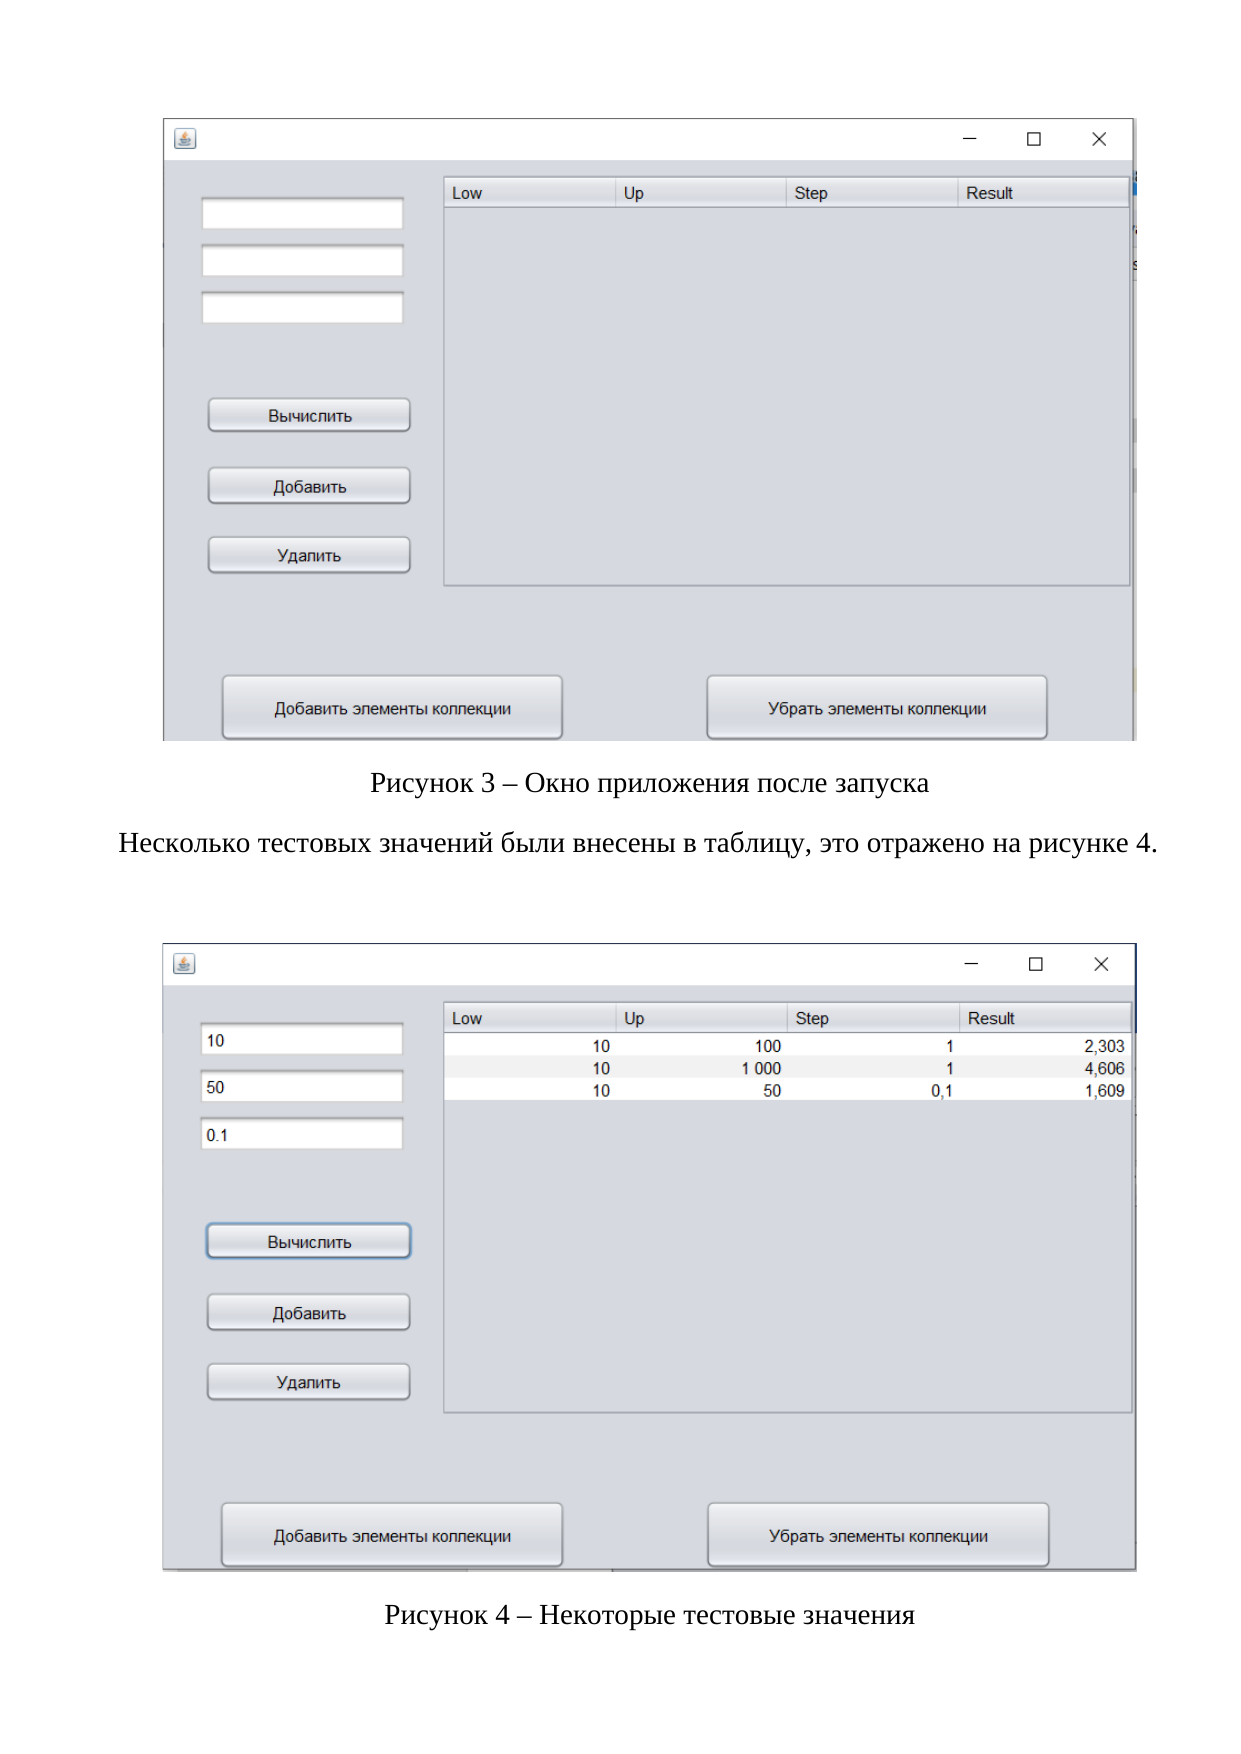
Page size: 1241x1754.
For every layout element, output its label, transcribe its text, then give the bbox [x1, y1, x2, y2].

text Рисунок 3 – Окно приложения после запуска [118, 765, 1181, 799]
text Рисунок 4 – Некоторые тестовые значения [118, 1597, 1181, 1631]
picture [162, 118, 1137, 741]
text Несколько тестовых значений были внесены в таблицу, это отражено на рисунке 4. [118, 825, 1181, 858]
picture [162, 943, 1137, 1572]
